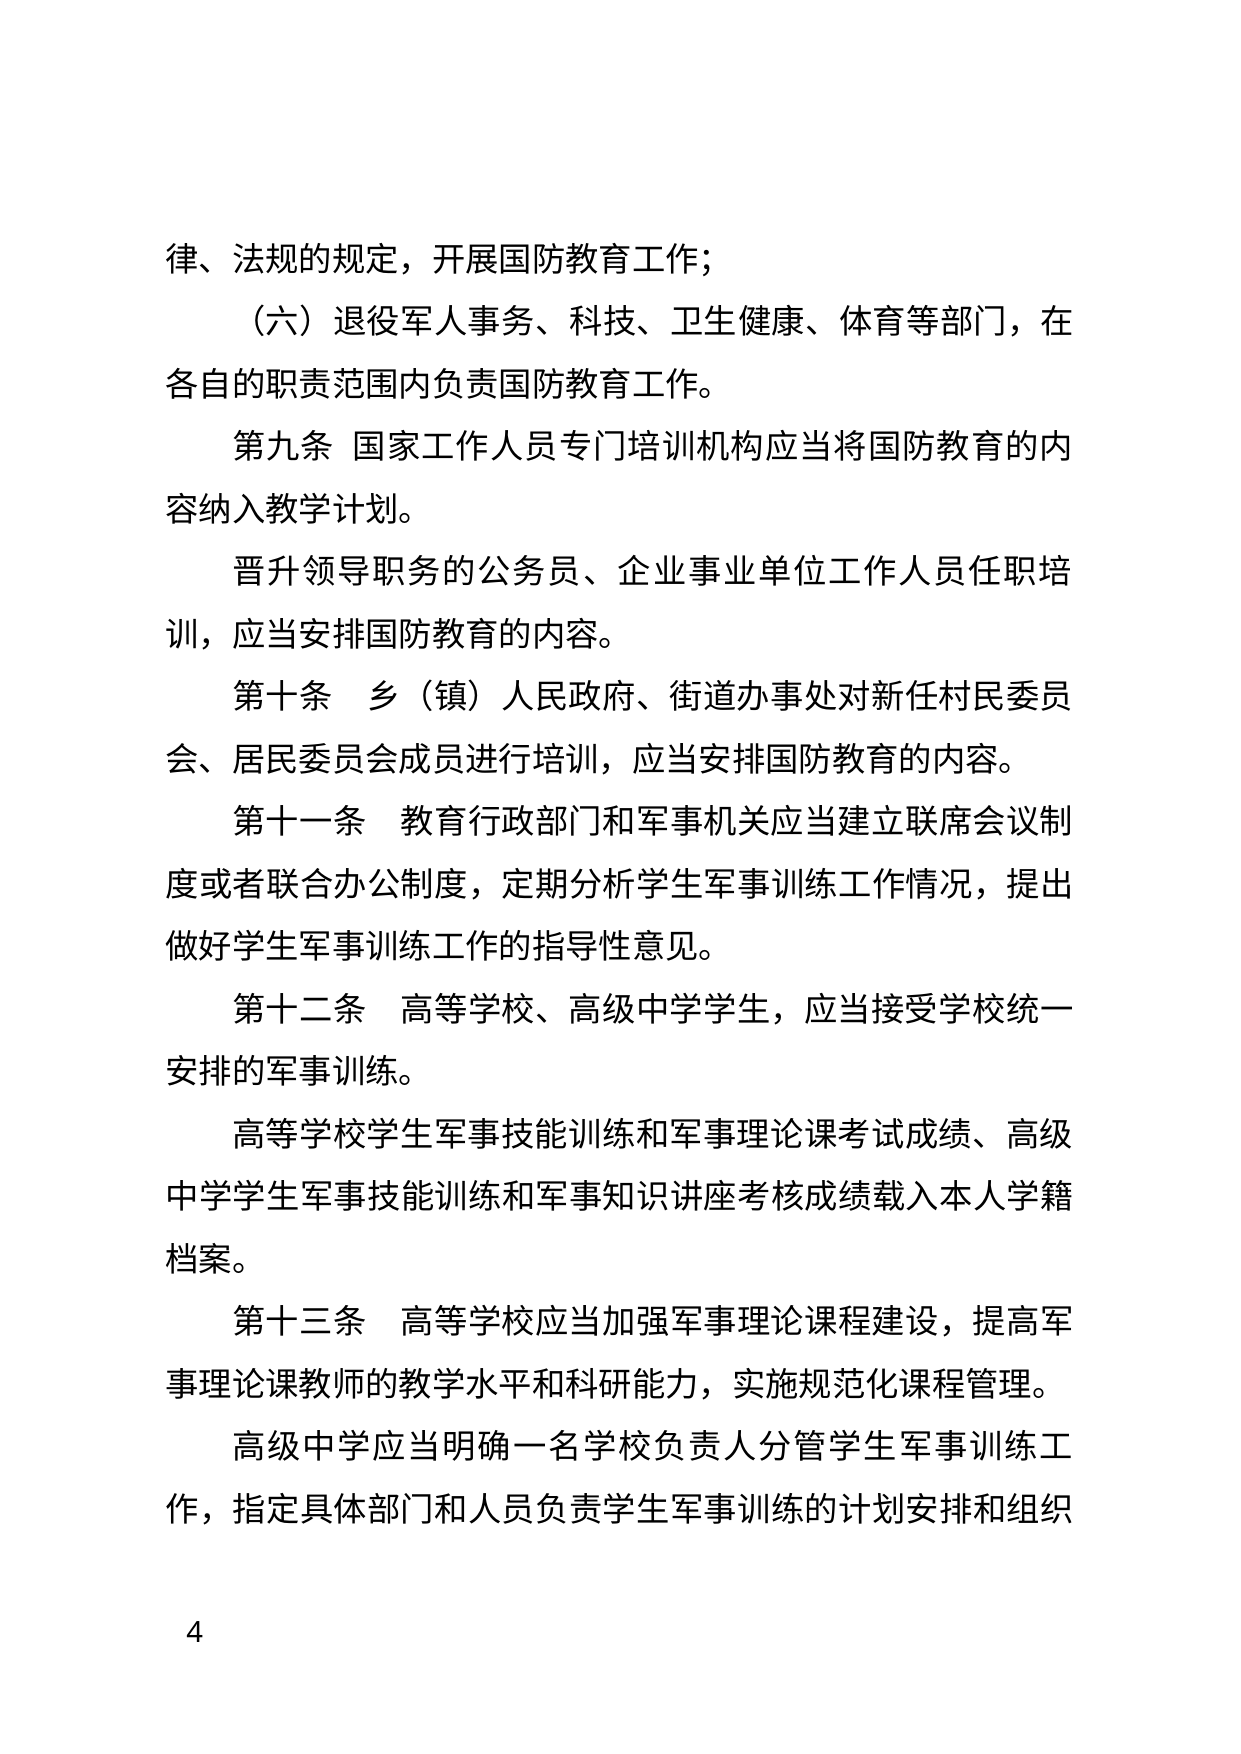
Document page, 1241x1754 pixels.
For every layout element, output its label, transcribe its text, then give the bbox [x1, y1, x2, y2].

text 第十三条 高等学校应当加强军事理论课程建设，提高军事理论课教师的教学水平和科研能力，实施规范化课程管理。 [165, 1283, 1075, 1408]
text 第十一条 教育行政部门和军事机关应当建立联席会议制度或者联合办公制度，定期分析学生军事训练工作情况，提出做好学生军事训练工作的指导性意见。 [165, 783, 1075, 971]
text 第十条 乡（镇）人民政府、街道办事处对新任村民委员会、居民委员会成员进行培训，应当安排国防教育的内容。 [165, 658, 1075, 783]
text 第十二条 高等学校、高级中学学生，应当接受学校统一安排的军事训练。 [165, 971, 1075, 1096]
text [165, 221, 1075, 283]
text 第九条 国家工作人员专门培训机构应当将国防教育的内容纳入教学计划。 [165, 408, 1075, 533]
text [165, 1408, 1075, 1533]
text 晋升领导职务的公务员、企业事业单位工作人员任职培训，应当安排国防教育的内容。 [165, 533, 1075, 658]
text （六）退役军人事务、科技、卫生健康、体育等部门，在各自的职责范围内负责国防教育工作。 [165, 283, 1075, 408]
text 高等学校学生军事技能训练和军事理论课考试成绩、高级中学学生军事技能训练和军事知识讲座考核成绩载入本人学籍档案。 [165, 1096, 1075, 1283]
